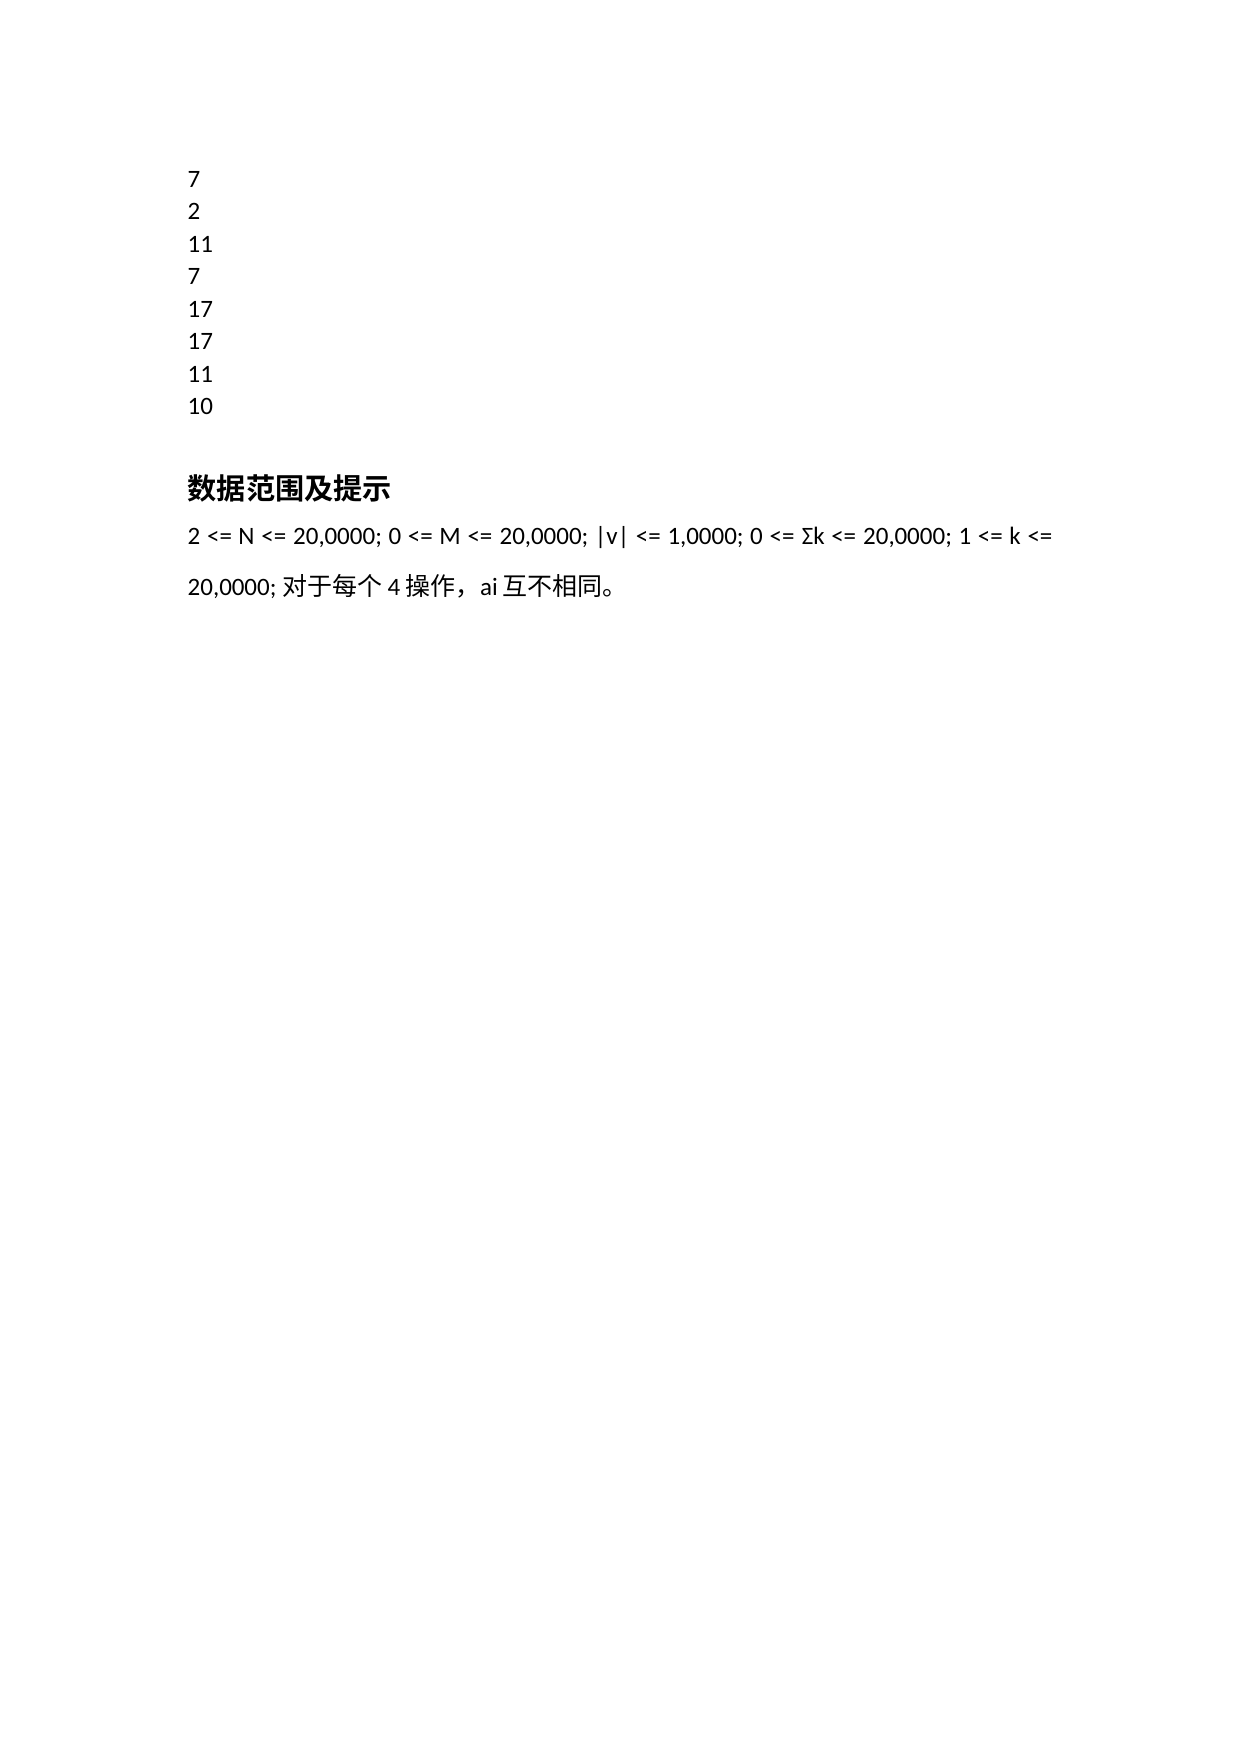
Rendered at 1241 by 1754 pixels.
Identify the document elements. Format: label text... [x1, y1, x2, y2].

text 11 [187, 227, 1053, 259]
text 17 [187, 324, 1053, 357]
text 7 [187, 162, 1053, 194]
text 17 [187, 292, 1053, 324]
text 7 [187, 259, 1053, 292]
text 2 [187, 194, 1053, 227]
text 11 [187, 357, 1053, 389]
text 2 <= N <= 20,0000; 0 <= M <= 20,0000; |v| <= 1,0000; 0 <= Σk <= 20,0000; 1 <= k <= 20,0000; 对于每个4操作，ai互不相同。 [187, 519, 1053, 617]
text 数据范围及提示 [187, 454, 1053, 519]
text 10 [187, 389, 1053, 422]
